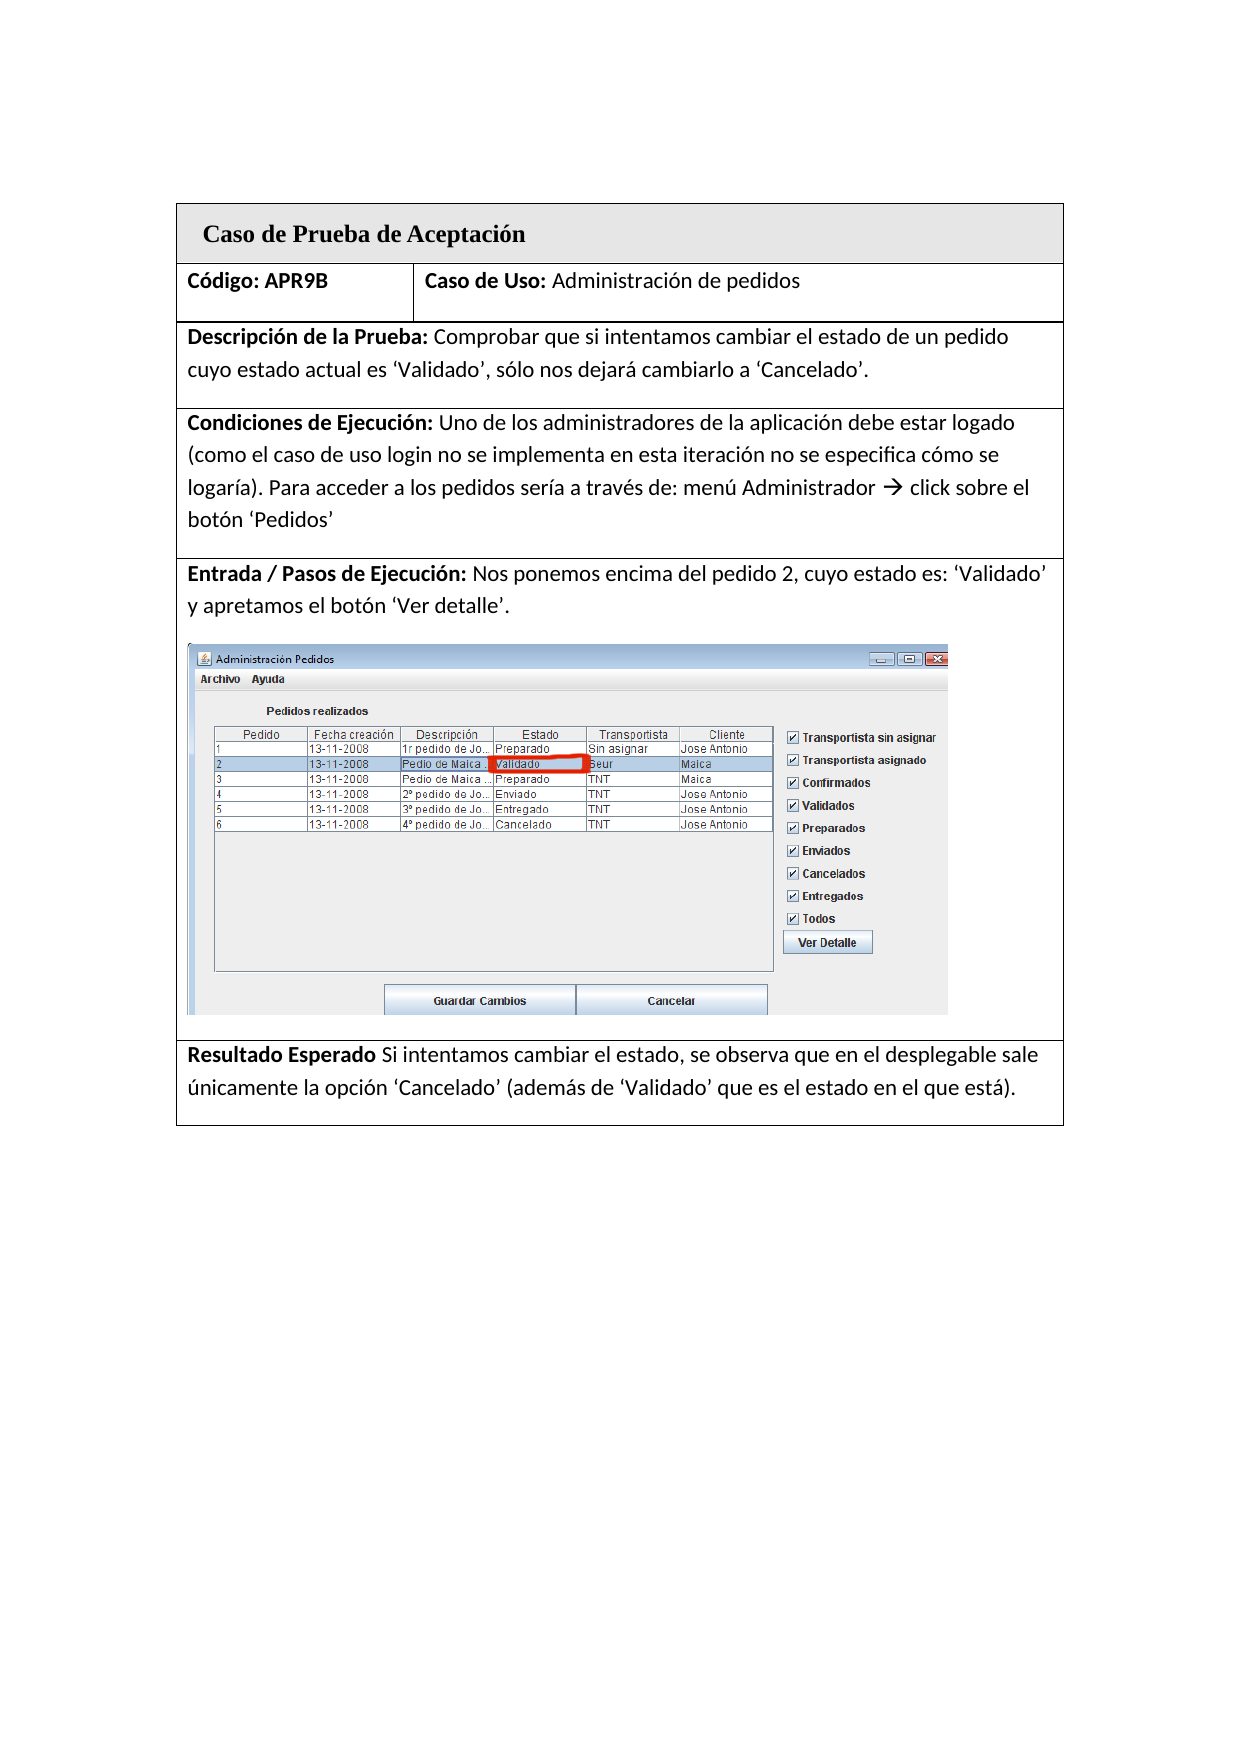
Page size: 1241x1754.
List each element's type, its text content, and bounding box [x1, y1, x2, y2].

table_cell Caso de Uso: Administración de pedidos [414, 264, 1063, 321]
table_cell Código: APR9B [177, 264, 413, 321]
table_cell Condiciones de Ejecución: Uno de los administradores de la aplicación debe estar logado (como el caso de uso login no se implementa en esta iteración no se especifica cómo se logaría). Para acceder a los pedidos sería a través de: menú Administrador click sobre el botón ‘Pedidos’ [177, 409, 1063, 558]
table_cell Entrada / Pasos de Ejecución: Nos ponemos encima del pedido 2, cuyo estado es: ‘Validado’ y apretamos el botón ‘Ver detalle’. [177, 559, 1063, 1039]
table_cell Resultado Esperado Si intentamos cambiar el estado, se observa que en el desplegable sale únicamente la opción ‘Cancelado’ (además de ‘Validado’ que es el estado en el que está). [177, 1041, 1063, 1125]
table_header Caso de Prueba de Aceptación [177, 204, 1063, 262]
table_cell Descripción de la Prueba: Comprobar que si intentamos cambiar el estado de un pedido cuyo estado actual es ‘Validado’, sólo nos dejará cambiarlo a ‘Cancelado’. [177, 323, 1063, 407]
